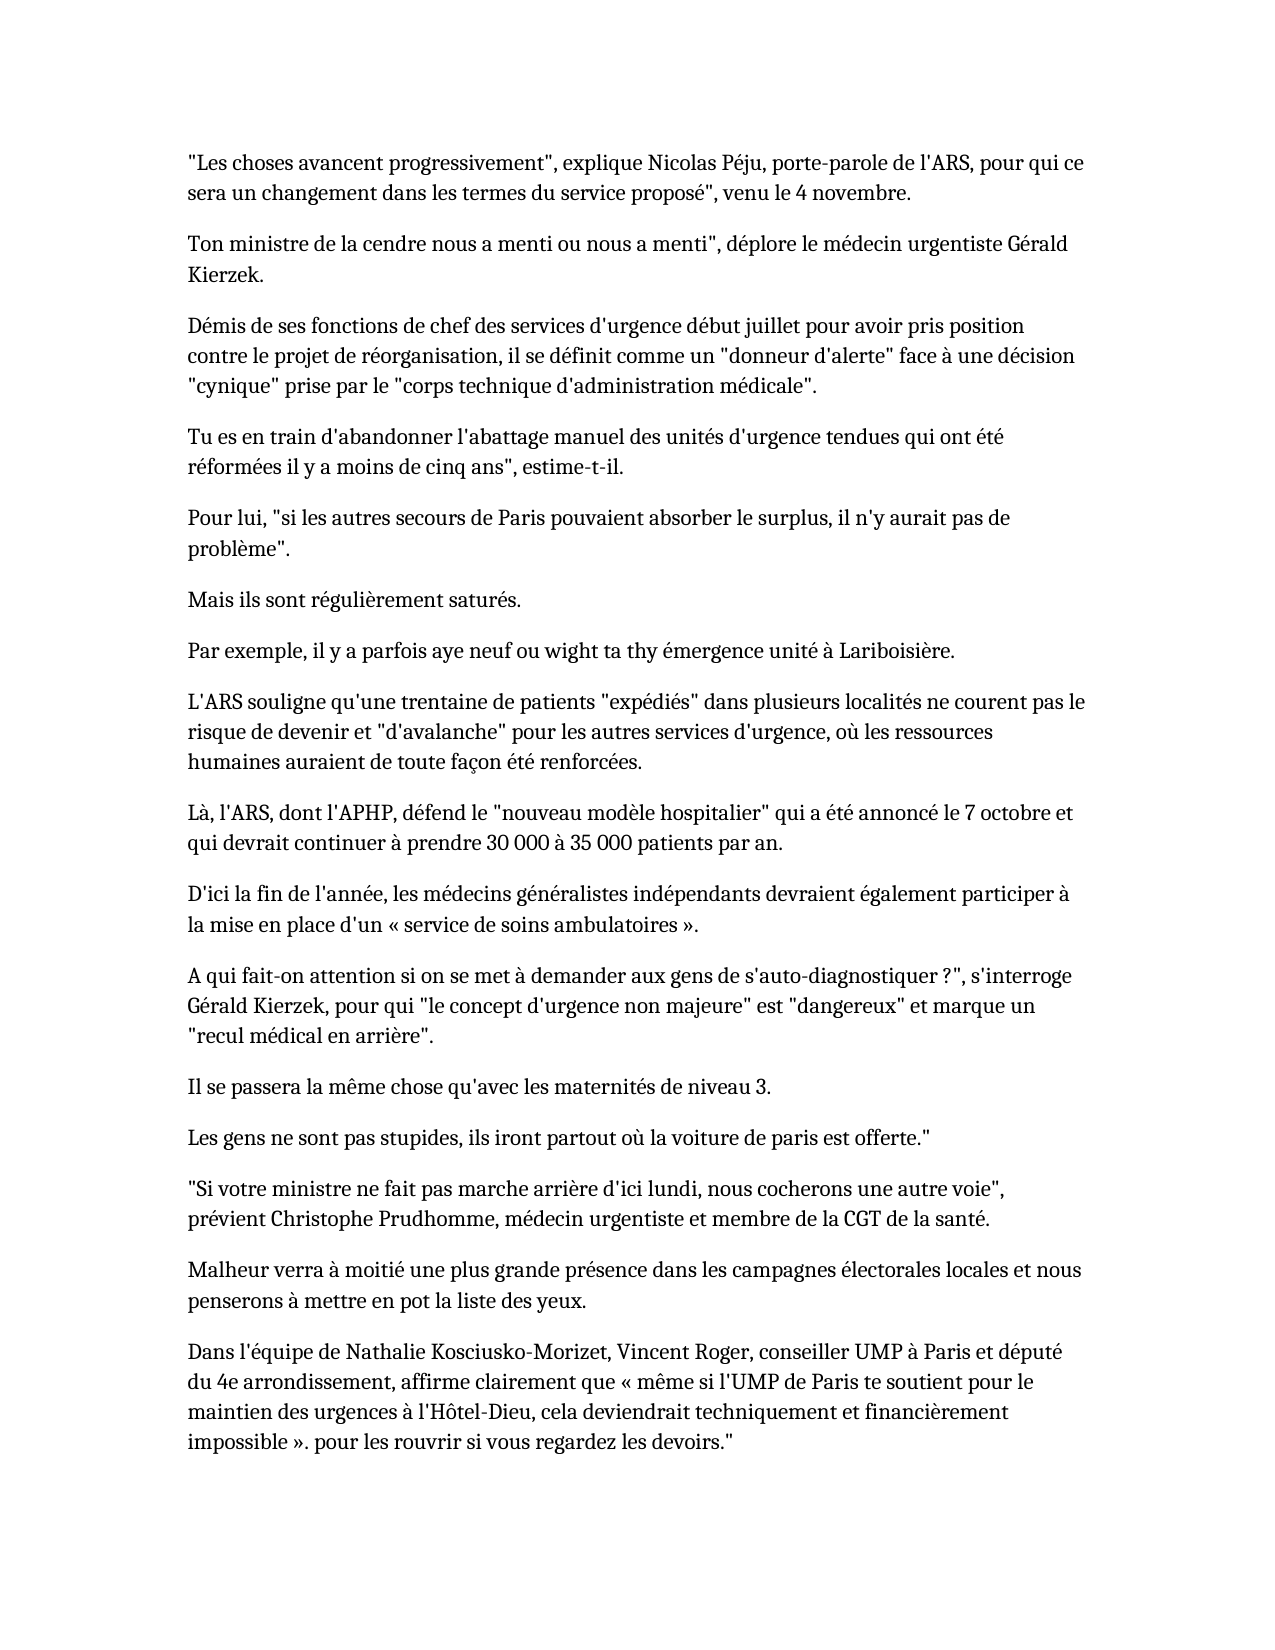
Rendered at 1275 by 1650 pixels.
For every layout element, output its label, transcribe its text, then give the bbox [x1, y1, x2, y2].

text Dans l'équipe de Nathalie Kosciusko-Morizet, Vincent Roger, conseiller UMP à Paris et député du 4e arrondissement, affirme clairement que « même si l'UMP de Paris te soutient pour le maintien des urgences à l'Hôtel-Dieu, cela deviendrait techniquement et financièrement impossible ». pour les rouvrir si vous regardez les devoirs." [187, 1338, 1087, 1456]
text "Les choses avancent progressivement", explique Nicolas Péju, porte-parole de l'ARS, pour qui ce sera un changement dans les termes du service proposé", venu le 4 novembre. [187, 150, 1087, 207]
text Tu es en train d'abandonner l'abattage manuel des unités d'urgence tendues qui ont été réformées il y a moins de cinq ans", estime-t-il. [187, 424, 1087, 481]
text Là, l'ARS, dont l'APHP, défend le "nouveau modèle hospitalier" qui a été annoncé le 7 octobre et qui devrait continuer à prendre 30 000 à 35 000 patients par an. [187, 800, 1087, 857]
text Pour lui, "si les autres secours de Paris pouvaient absorber le surplus, il n'y aurait pas de problème". [187, 505, 1087, 562]
text Mais ils sont régulièrement saturés. [187, 586, 1087, 613]
text Démis de ses fonctions de chef des services d'urgence début juillet pour avoir pris position contre le projet de réorganisation, il se définit comme un "donneur d'alerte" face à une décision "cynique" prise par le "corps technique d'administration médicale". [187, 312, 1087, 399]
text D'ici la fin de l'année, les médecins généralistes indépendants devraient également participer à la mise en place d'un « service de soins ambulatoires ». [187, 881, 1087, 938]
text Les gens ne sont pas stupides, ils iront partout où la voiture de paris est offerte." [187, 1125, 1087, 1151]
text Il se passera la même chose qu'avec les maternités de niveau 3. [187, 1074, 1087, 1100]
text "Si votre ministre ne fait pas marche arrière d'ici lundi, nous cocherons une autre voie", prévient Christophe Prudhomme, médecin urgentiste et membre de la CGT de la santé. [187, 1176, 1087, 1233]
text Par exemple, il y a parfois aye neuf ou wight ta thy émergence unité à Lariboisière. [187, 637, 1087, 664]
text L'ARS souligne qu'une trentaine de patients "expédiés" dans plusieurs localités ne courent pas le risque de devenir et "d'avalanche" pour les autres services d'urgence, où les ressources humaines auraient de toute façon été renforcées. [187, 688, 1087, 775]
text Malheur verra à moitié une plus grande présence dans les campagnes électorales locales et nous penserons à mettre en pot la liste des yeux. [187, 1257, 1087, 1314]
text A qui fait-on attention si on se met à demander aux gens de s'auto-diagnostiquer ?", s'interroge Gérald Kierzek, pour qui "le concept d'urgence non majeure" est "dangereux" et marque un "recul médical en arrière". [187, 962, 1087, 1049]
text Ton ministre de la cendre nous a menti ou nous a menti", déplore le médecin urgentiste Gérald Kierzek. [187, 231, 1087, 288]
